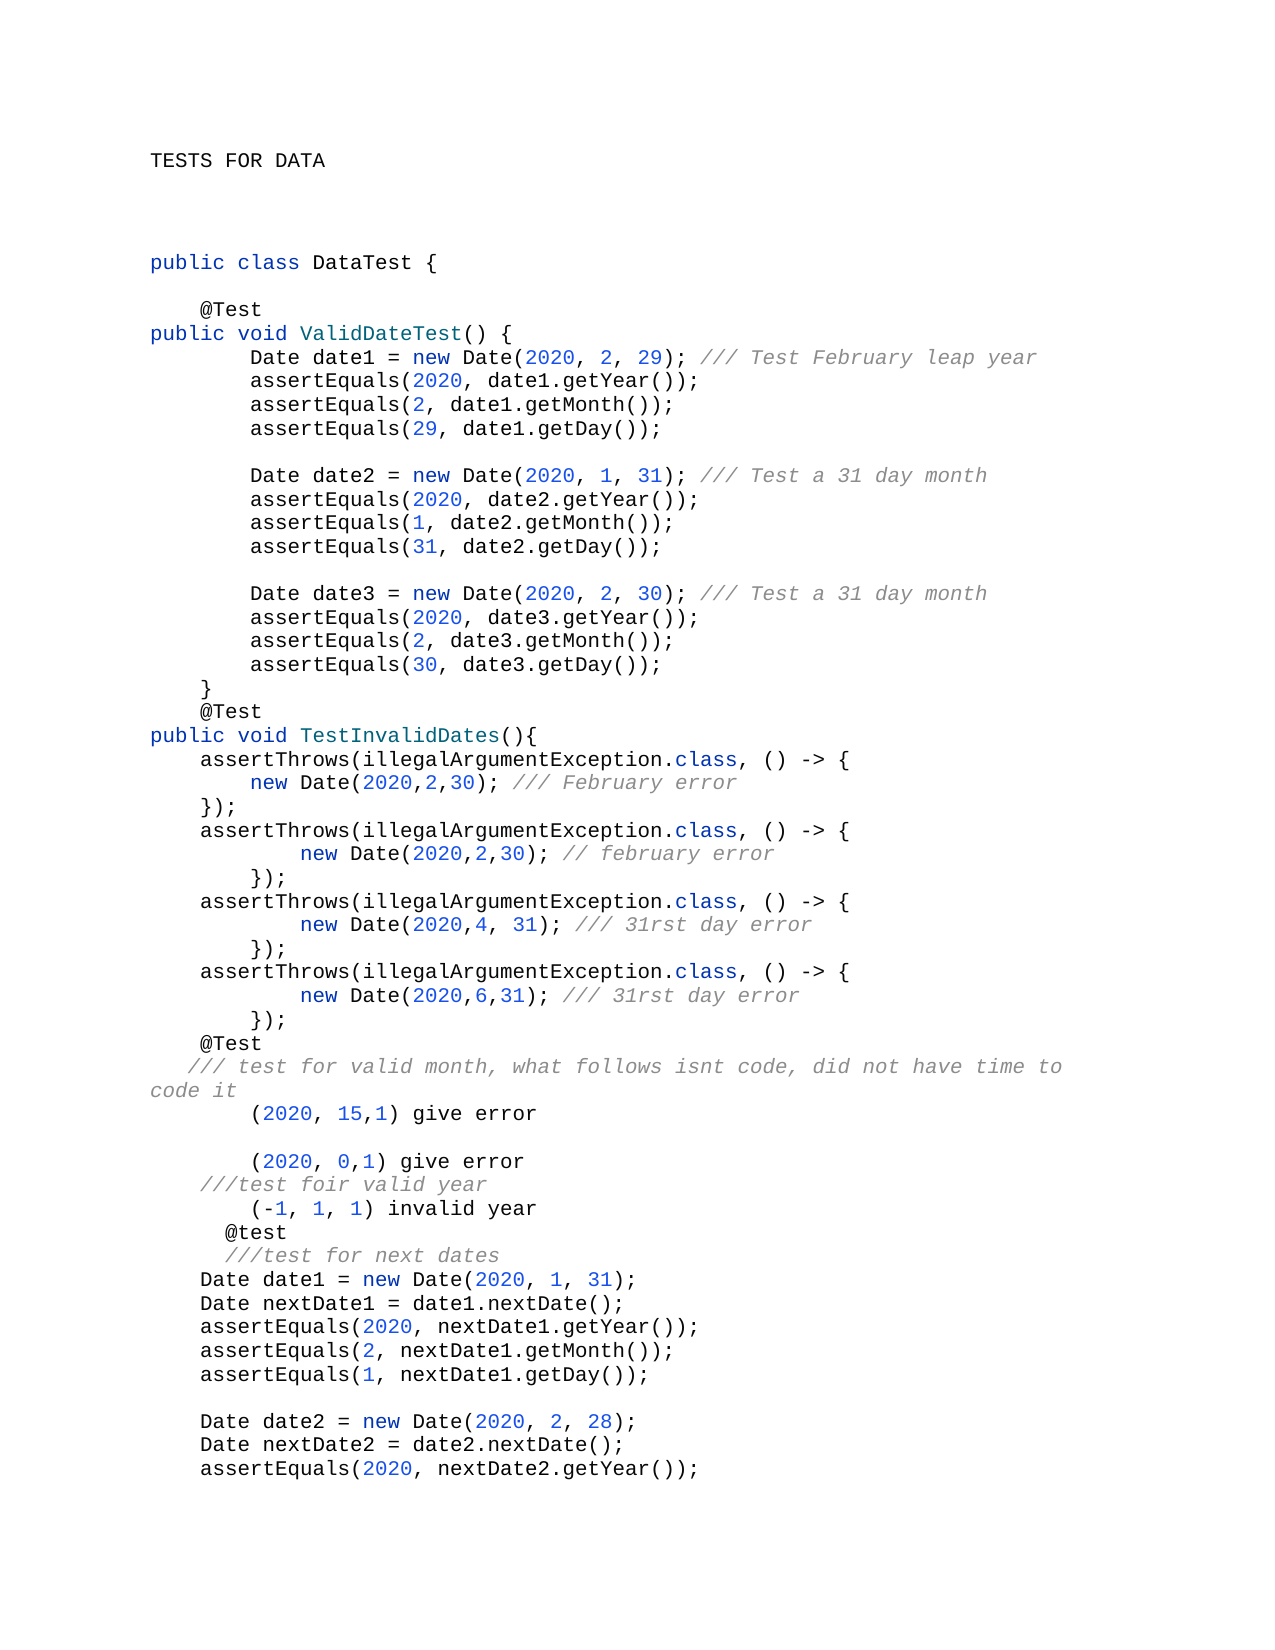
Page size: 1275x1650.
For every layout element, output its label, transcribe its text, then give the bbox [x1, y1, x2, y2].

text TESTS FOR DATA [150, 150, 1125, 205]
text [150, 228, 1125, 1482]
